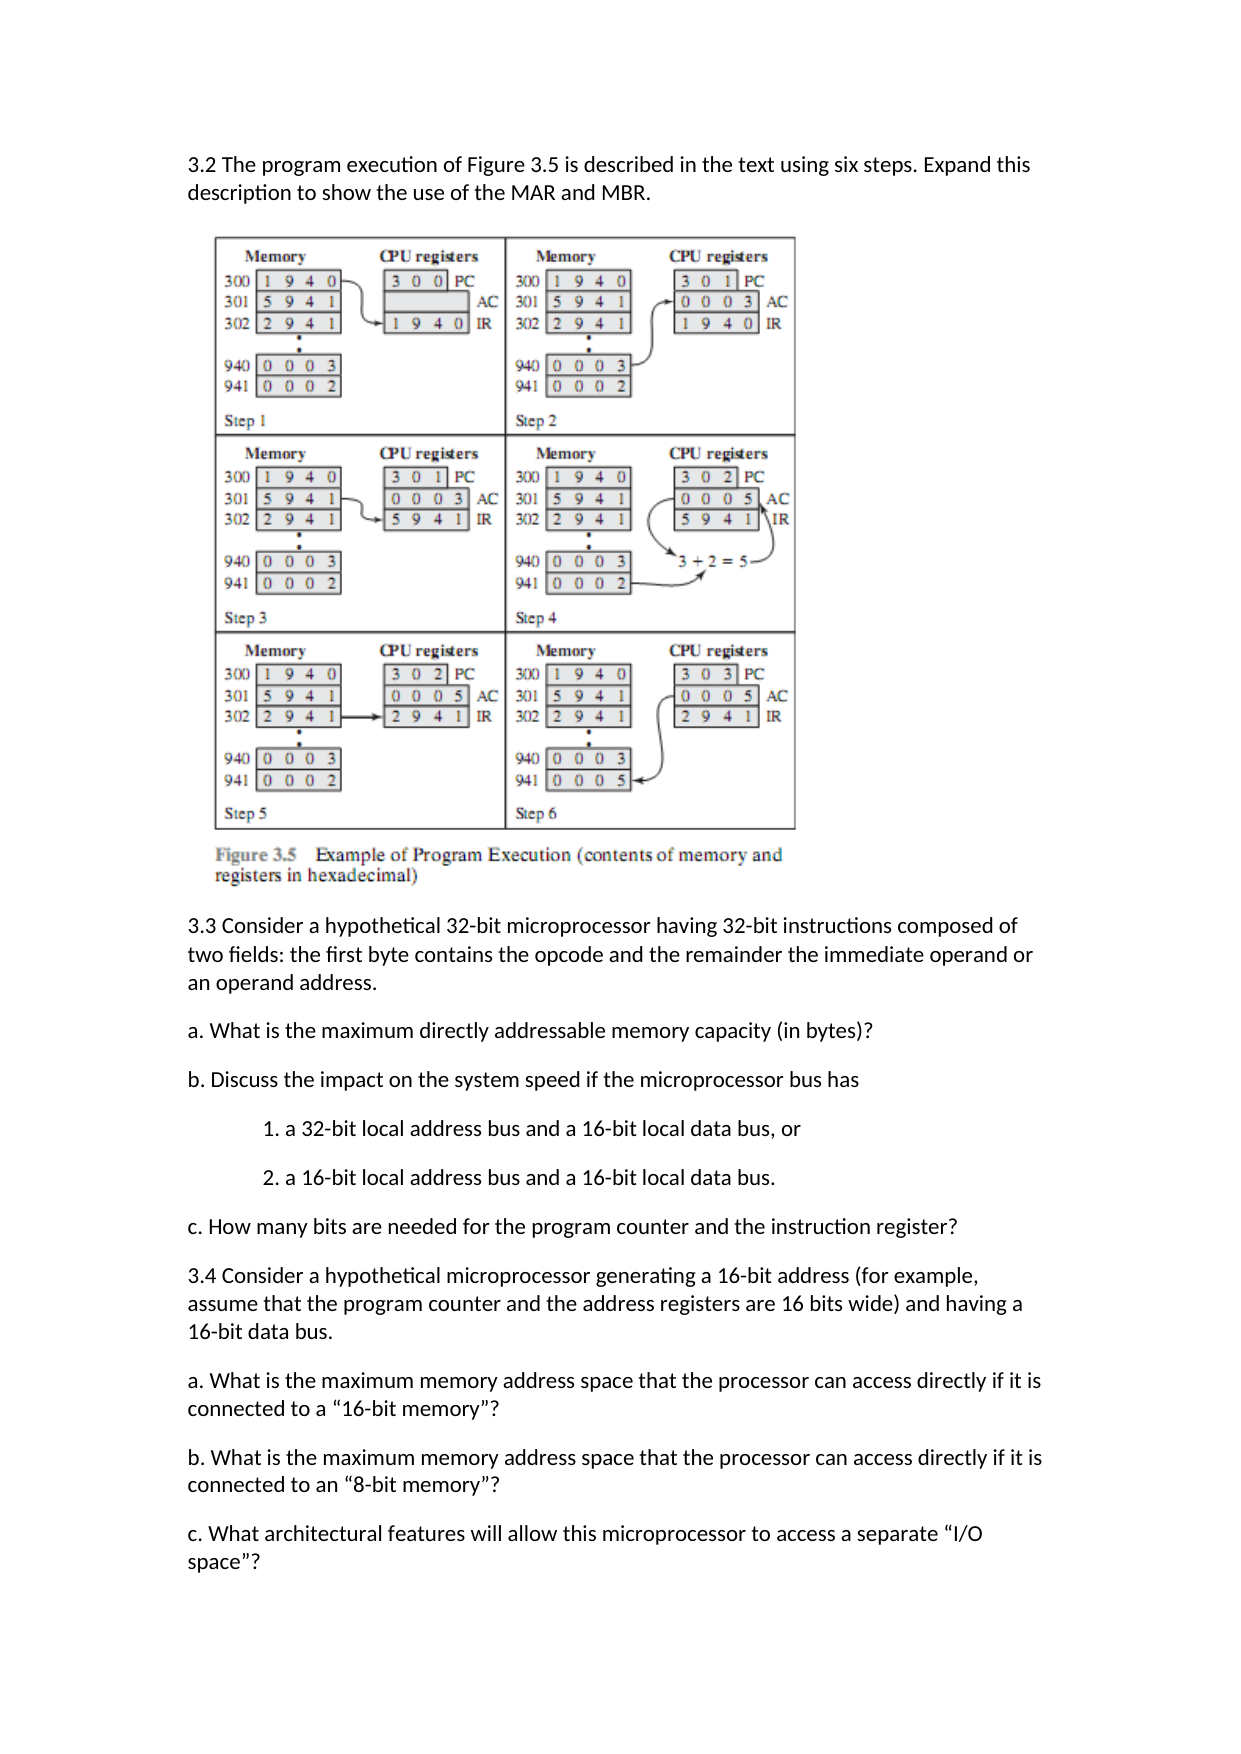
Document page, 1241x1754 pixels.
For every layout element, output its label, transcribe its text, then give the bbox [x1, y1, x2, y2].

text a. What is the maximum directly addressable memory capacity (in bytes)? [187, 1017, 1053, 1044]
text 3.2 The program execution of Figure 3.5 is described in the text using six steps. Expand this description to show the use of the MAR and MBR. [187, 150, 1053, 206]
text a. What is the maximum memory address space that the processor can access directly if it is connected to a “16-bit memory”? [187, 1366, 1053, 1422]
text b. Discuss the impact on the system speed if the microprocessor bus has [187, 1065, 1053, 1093]
text c. How many bits are needed for the program counter and the instruction register? [187, 1212, 1053, 1240]
text c. What architectural features will allow this microprocessor to access a separate “I/O space”? [187, 1519, 1053, 1576]
picture [187, 226, 868, 891]
text 3.4 Consider a hypothetical microprocessor generating a 16-bit address (for example, assume that the program counter and the address registers are 16 bits wide) and having a 16-bit data bus. [187, 1261, 1053, 1345]
text 3.3 Consider a hypothetical 32-bit microprocessor having 32-bit instructions composed of two fields: the first byte contains the opcode and the remainder the immediate operand or an operand address. [187, 912, 1053, 996]
text b. What is the maximum memory address space that the processor can access directly if it is connected to an “8-bit memory”? [187, 1443, 1053, 1499]
text 2. a 16-bit local address bus and a 16-bit local data bus. [262, 1163, 1053, 1191]
text 1. a 32-bit local address bus and a 16-bit local data bus, or [262, 1114, 1053, 1142]
